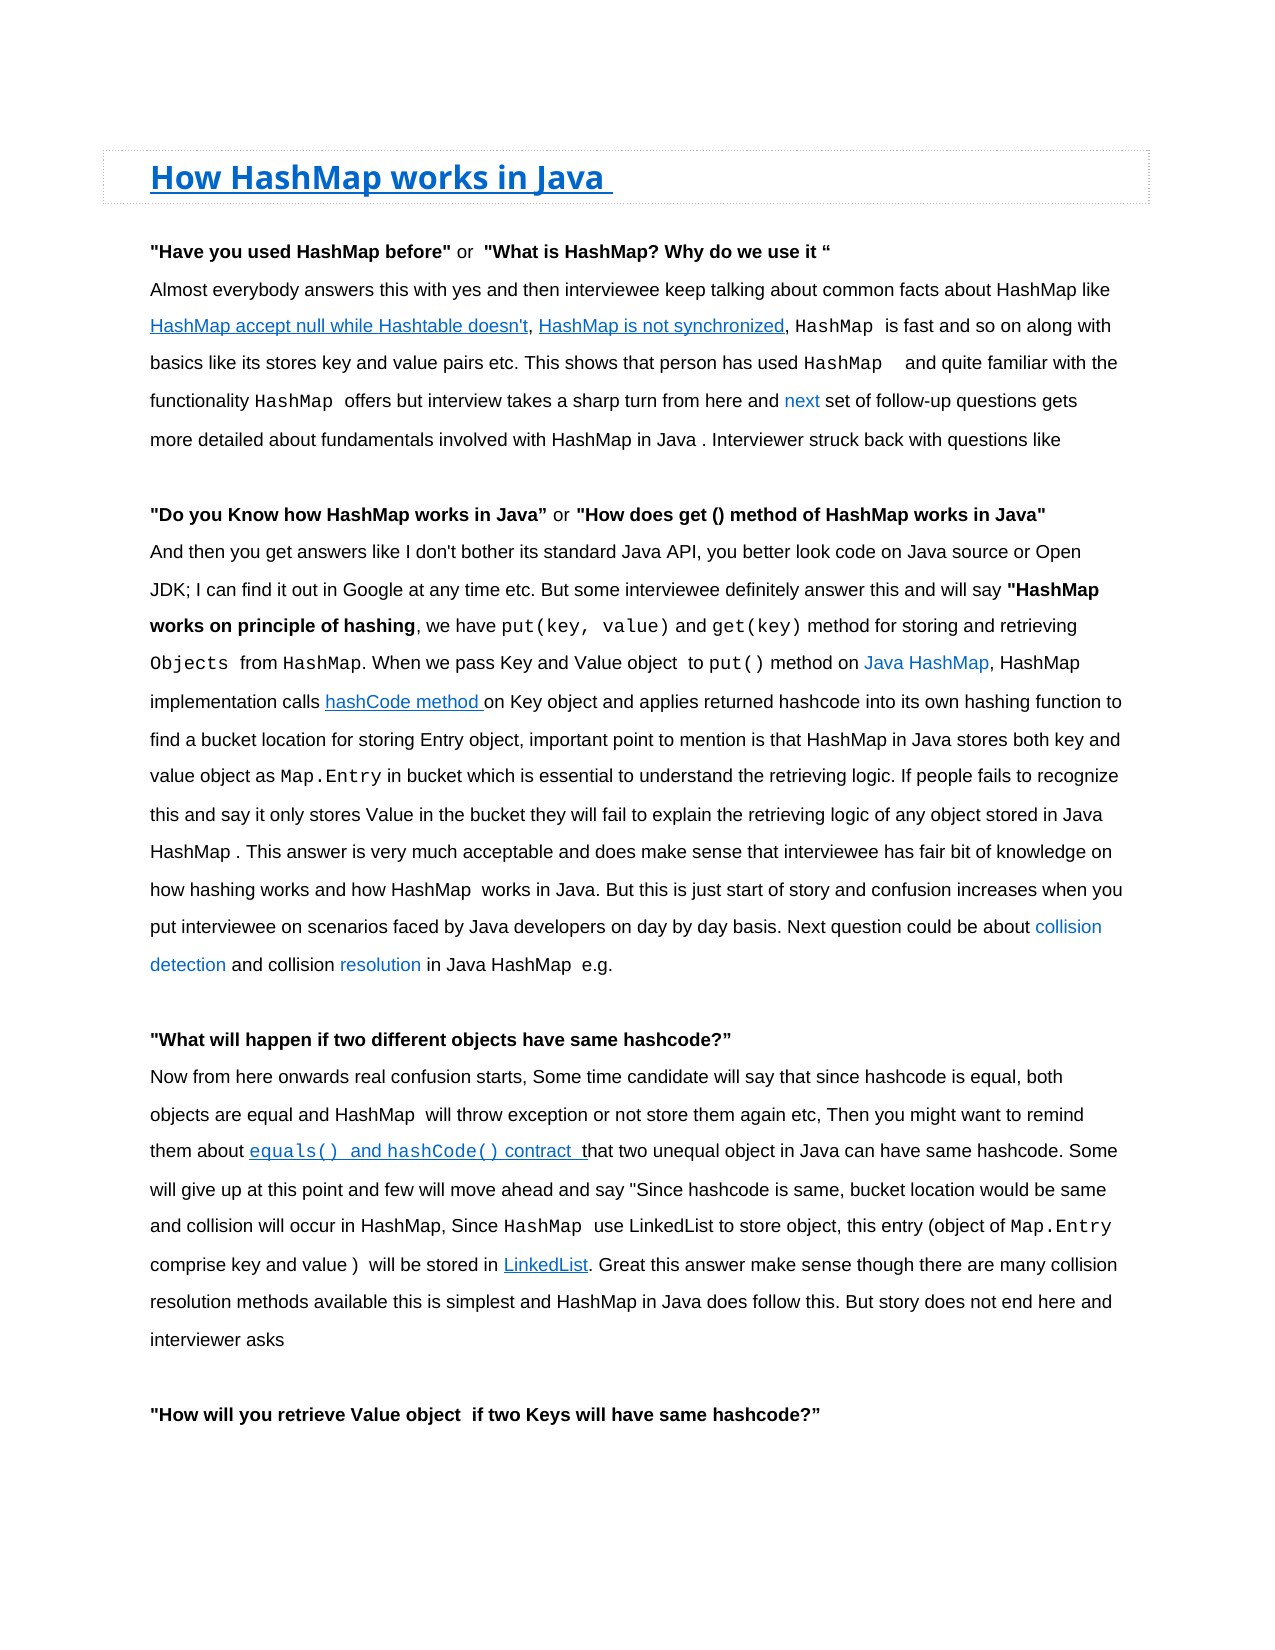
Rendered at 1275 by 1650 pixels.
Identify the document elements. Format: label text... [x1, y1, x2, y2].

text And then you get answers like I don't bother its standard Java API, you better look code on Java source or Open JDK; I can find it out in Google at any time etc. But some interviewee definitely answer this and will say "HashMap works on principle of hashing, we have put(key, value) and get(key) method for storing and retrieving Objects from HashMap. When we pass Key and Value object to put() method on Java HashMap, HashMap implementation calls hashCode method on Key object and applies returned hashcode into its own hashing function to find a bucket location for storing Entry object, important point to mention is that HashMap in Java stores both key and value object as Map.Entry in bucket which is essential to understand the retrieving logic. If people fails to recognize this and say it only stores Value in the bucket they will fail to explain the retrieving logic of any object stored in Java HashMap . This answer is very much acceptable and does make sense that interviewee has fair bit of knowledge on how hashing works and how HashMap works in Java. But this is just start of story and confusion increases when you put interviewee on scenarios faced by Java developers on day by day basis. Next question could be about collision detection and collision resolution in Java HashMap e.g. [150, 525, 1125, 975]
text Now from here onwards real confusion starts, Some time candidate will say that since hashcode is equal, both objects are equal and HashMap will throw exception or not store them again etc, Then you might want to remind them about equals() and hashCode() contract that two unequal object in Java can have same hashcode. Some will give up at this point and few will move ahead and say "Since hashcode is same, bucket location would be same and collision will occur in HashMap, Since HashMap use LinkedList to store object, this entry (object of Map.Entry comprise key and value ) will be stored in LinkedList. Great this answer make sense though there are many collision resolution methods available this is simplest and HashMap in Java does follow this. But story does not end here and interviewer asks [150, 1050, 1125, 1350]
text "What will happen if two different objects have same hashcode?” [150, 1013, 1125, 1050]
text How HashMap works in Java [103, 150, 1149, 204]
text "Have you used HashMap before" or "What is HashMap? Why do we use it “ [150, 225, 1125, 263]
text Almost everybody answers this with yes and then interviewee keep talking about common facts about HashMap like HashMap accept null while Hashtable doesn't, HashMap is not synchronized, HashMap is fast and so on along with basics like its stores key and value pairs etc. This shows that person has used HashMap and quite familiar with the functionality HashMap offers but interview takes a sharp turn from here and next set of follow-up questions gets more detailed about fundamentals involved with HashMap in Java . Interviewer struck back with questions like [150, 263, 1125, 450]
text "Do you Know how HashMap works in Java” or "How does get () method of HashMap works in Java" [150, 488, 1125, 525]
text "How will you retrieve Value object if two Keys will have same hashcode?” [150, 1388, 1125, 1425]
